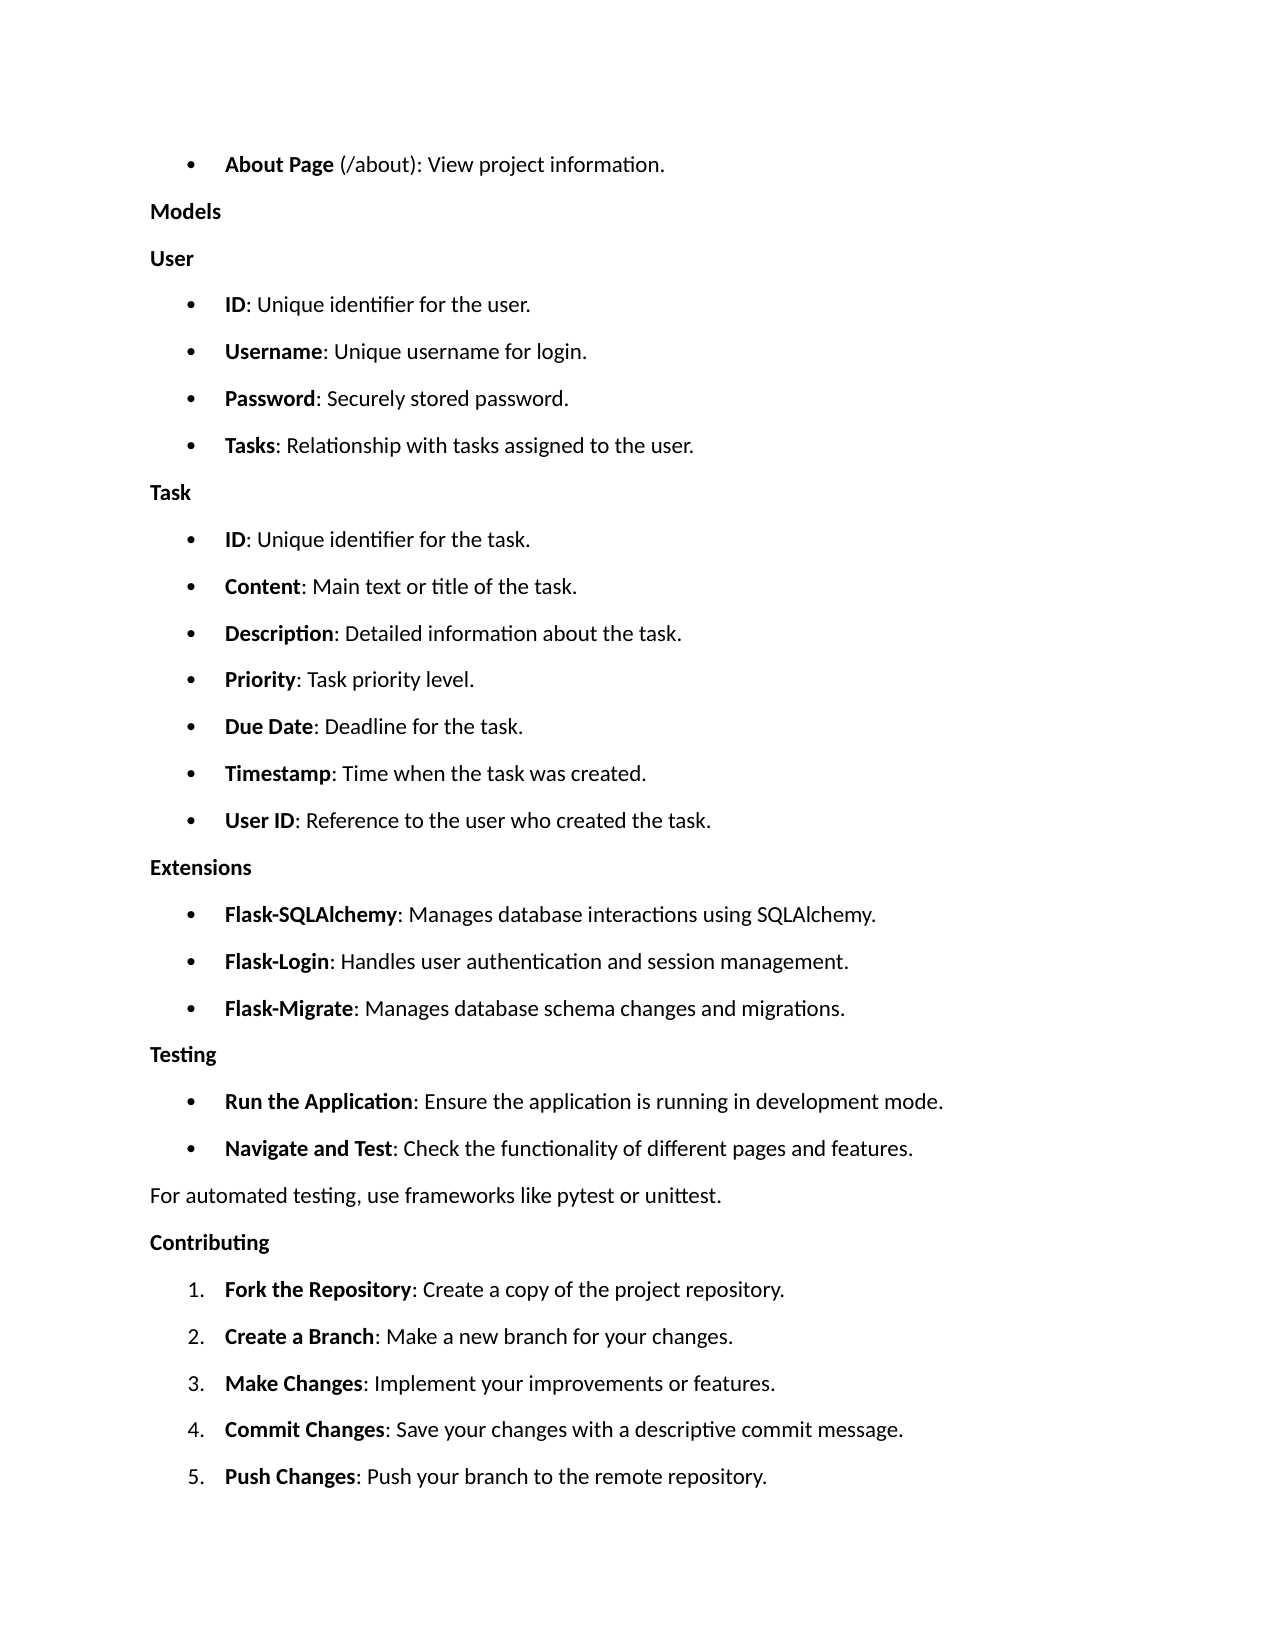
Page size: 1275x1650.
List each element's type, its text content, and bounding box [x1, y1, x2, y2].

text For automated testing, use frameworks like pytest or unittest. [150, 1181, 1125, 1209]
list Make Changes: Implement your improvements or features. [187, 1369, 1125, 1397]
list ID: Unique identifier for the task. [187, 525, 1125, 553]
list Timestamp: Time when the task was created. [187, 759, 1125, 787]
list Navigate and Test: Check the functionality of different pages and features. [187, 1134, 1125, 1162]
list Flask-SQLAlchemy: Manages database interactions using SQLAlchemy. [187, 900, 1125, 928]
list Password: Securely stored password. [187, 384, 1125, 412]
list Create a Branch: Make a new branch for your changes. [187, 1322, 1125, 1350]
list About Page (/about): View project information. [187, 150, 1125, 178]
list Push Changes: Push your branch to the remote repository. [187, 1462, 1125, 1491]
text Contributing [150, 1228, 1125, 1256]
text User [150, 244, 1125, 272]
list Username: Unique username for login. [187, 337, 1125, 366]
text Task [150, 478, 1125, 506]
text Testing [150, 1041, 1125, 1069]
list Content: Main text or title of the task. [187, 572, 1125, 600]
list Tasks: Relationship with tasks assigned to the user. [187, 431, 1125, 459]
list Commit Changes: Save your changes with a descriptive commit message. [187, 1416, 1125, 1444]
text Models [150, 197, 1125, 225]
list Run the Application: Ensure the application is running in development mode. [187, 1087, 1125, 1116]
list ID: Unique identifier for the user. [187, 291, 1125, 319]
text Extensions [150, 853, 1125, 881]
list Flask-Migrate: Manages database schema changes and migrations. [187, 994, 1125, 1022]
list Priority: Task priority level. [187, 666, 1125, 694]
list Description: Detailed information about the task. [187, 619, 1125, 647]
list Flask-Login: Handles user authentication and session management. [187, 947, 1125, 975]
list Due Date: Deadline for the task. [187, 712, 1125, 741]
list User ID: Reference to the user who created the task. [187, 806, 1125, 834]
list Fork the Repository: Create a copy of the project repository. [187, 1275, 1125, 1303]
